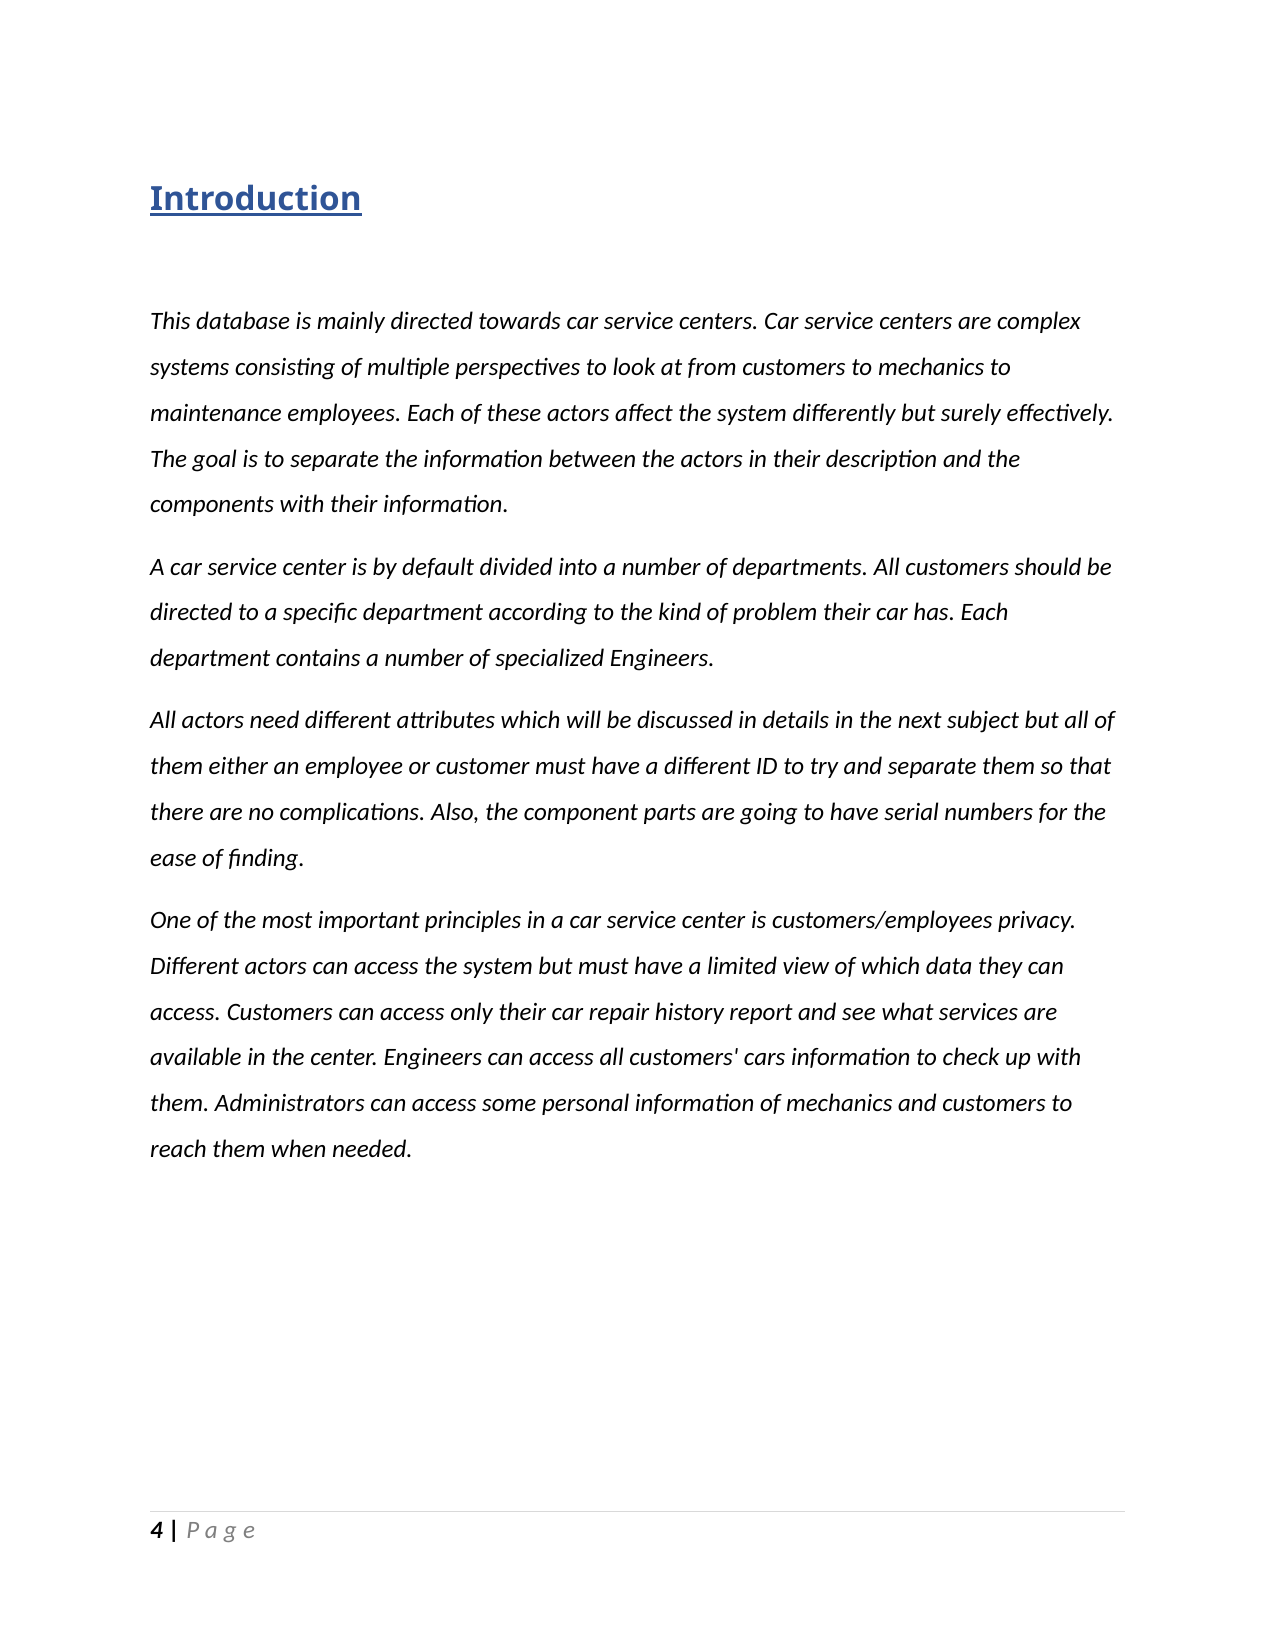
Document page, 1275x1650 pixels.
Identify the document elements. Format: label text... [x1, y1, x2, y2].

text A car service center is by default divided into a number of departments. All customers should be directed to a specific department according to the kind of problem their car has. Each department contains a number of specialized Engineers. [150, 551, 1125, 673]
text One of the most important principles in a car service center is customers/employees privacy. Different actors can access the system but must have a limited view of which data they can access. Customers can access only their car repair history report and see what services are available in the center. Engineers can access all customers' cars information to check up with them. Administrators can access some personal information of mechanics and customers to reach them when needed. [150, 904, 1125, 1163]
text This database is mainly directed towards car service centers. Car service centers are complex systems consisting of multiple perspectives to look at from customers to mechanics to maintenance employees. Each of these actors affect the system differently but surely effectively. The goal is to separate the information between the actors in their description and the components with their information. [150, 306, 1125, 519]
subtitle Introduction [150, 175, 1125, 220]
text All actors need different attributes which will be discussed in details in the next subject but all of them either an employee or customer must have a different ID to try and separate them so that there are no complications. Also, the component parts are going to have serial numbers for the ease of finding. [150, 705, 1125, 872]
